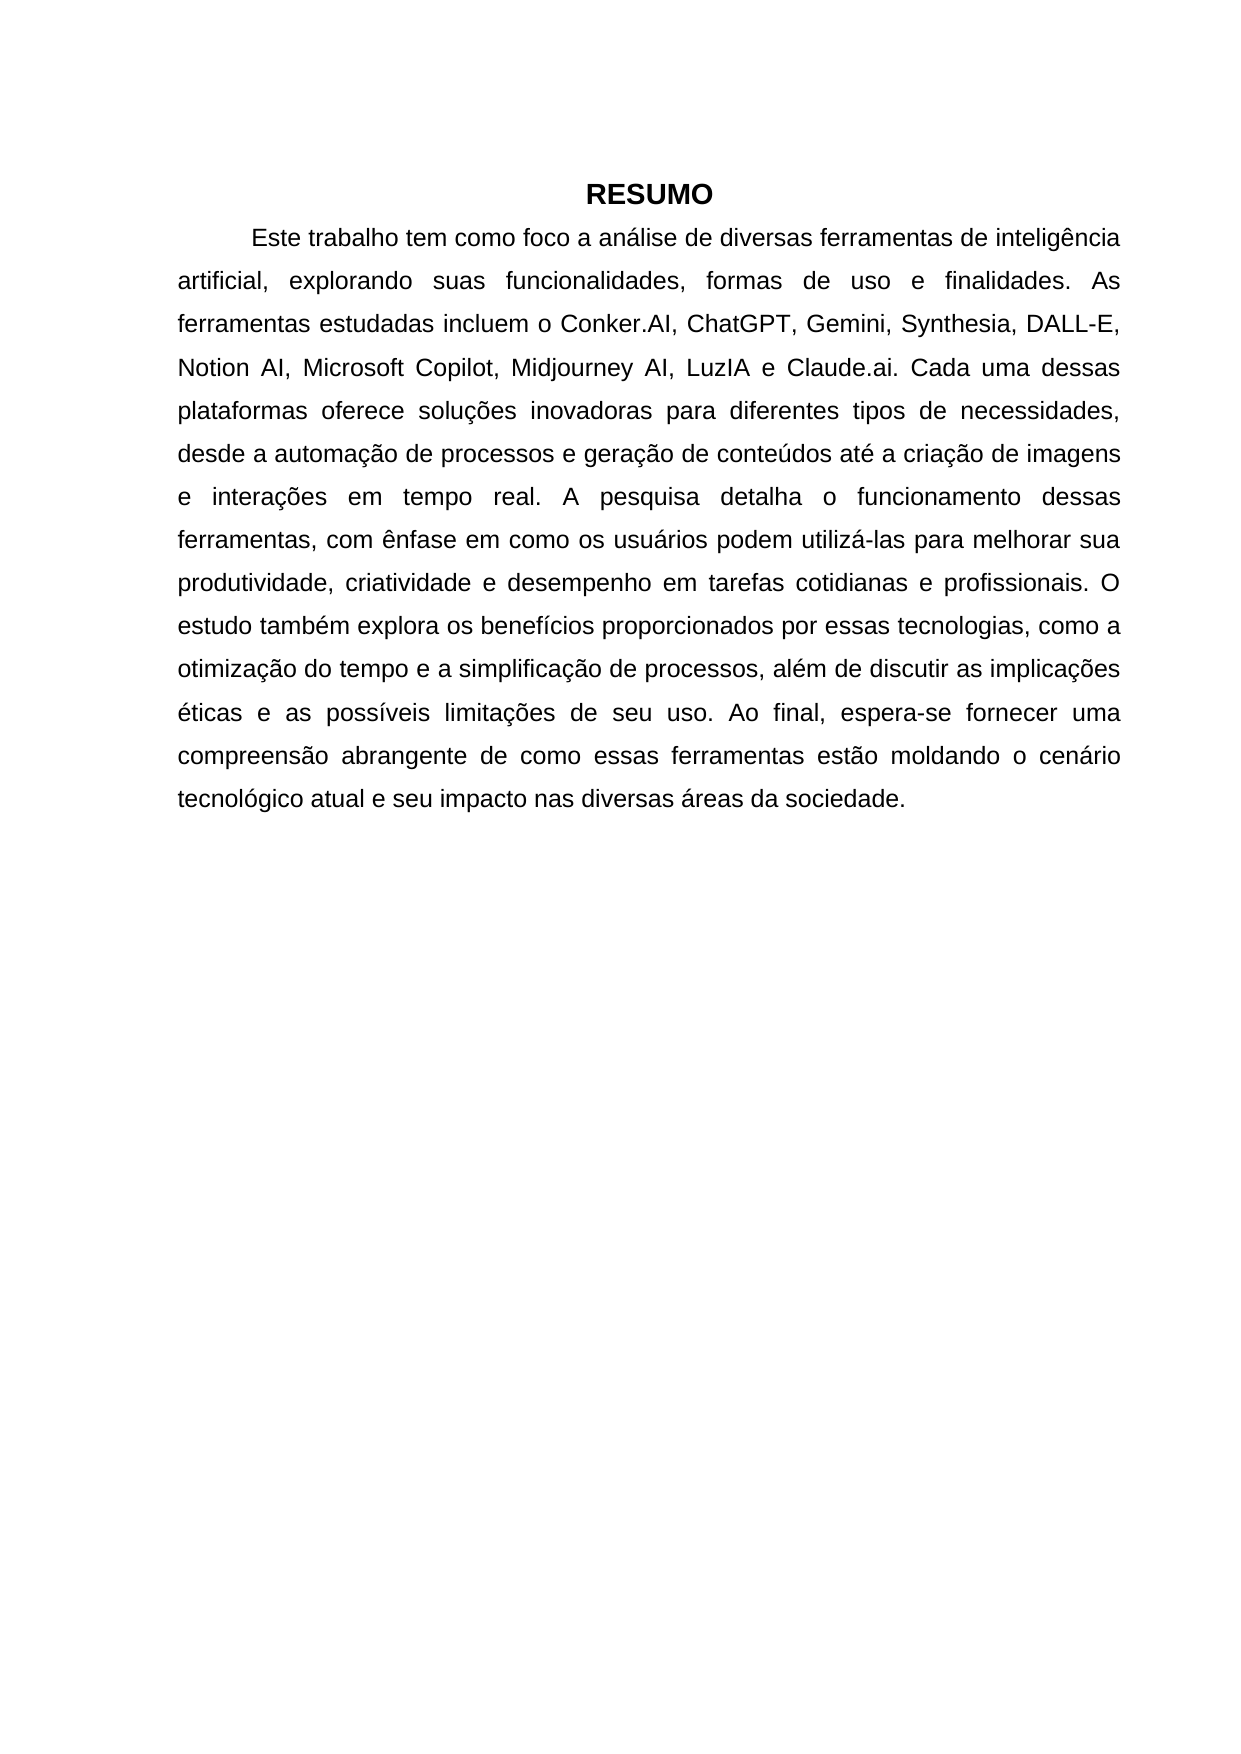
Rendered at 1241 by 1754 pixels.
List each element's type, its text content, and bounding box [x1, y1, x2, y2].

text RESUMO [177, 177, 1122, 211]
text Este trabalho tem como foco a análise de diversas ferramentas de inteligência artificial, explorando suas funcionalidades, formas de uso e finalidades. As ferramentas estudadas incluem o Conker.AI, ChatGPT, Gemini, Synthesia, DALL-E, Notion AI, Microsoft Copilot, Midjourney AI, LuzIA e Claude.ai. Cada uma dessas plataformas oferece soluções inovadoras para diferentes tipos de necessidades, desde a automação de processos e geração de conteúdos até a criação de imagens e interações em tempo real. A pesquisa detalha o funcionamento dessas ferramentas, com ênfase em como os usuários podem utilizá-las para melhorar sua produtividade, criatividade e desempenho em tarefas cotidianas e profissionais. O estudo também explora os benefícios proporcionados por essas tecnologias, como a otimização do tempo e a simplificação de processos, além de discutir as implicações éticas e as possíveis limitações de seu uso. Ao final, espera-se fornecer uma compreensão abrangente de como essas ferramentas estão moldando o cenário tecnológico atual e seu impacto nas diversas áreas da sociedade. [177, 223, 1122, 813]
